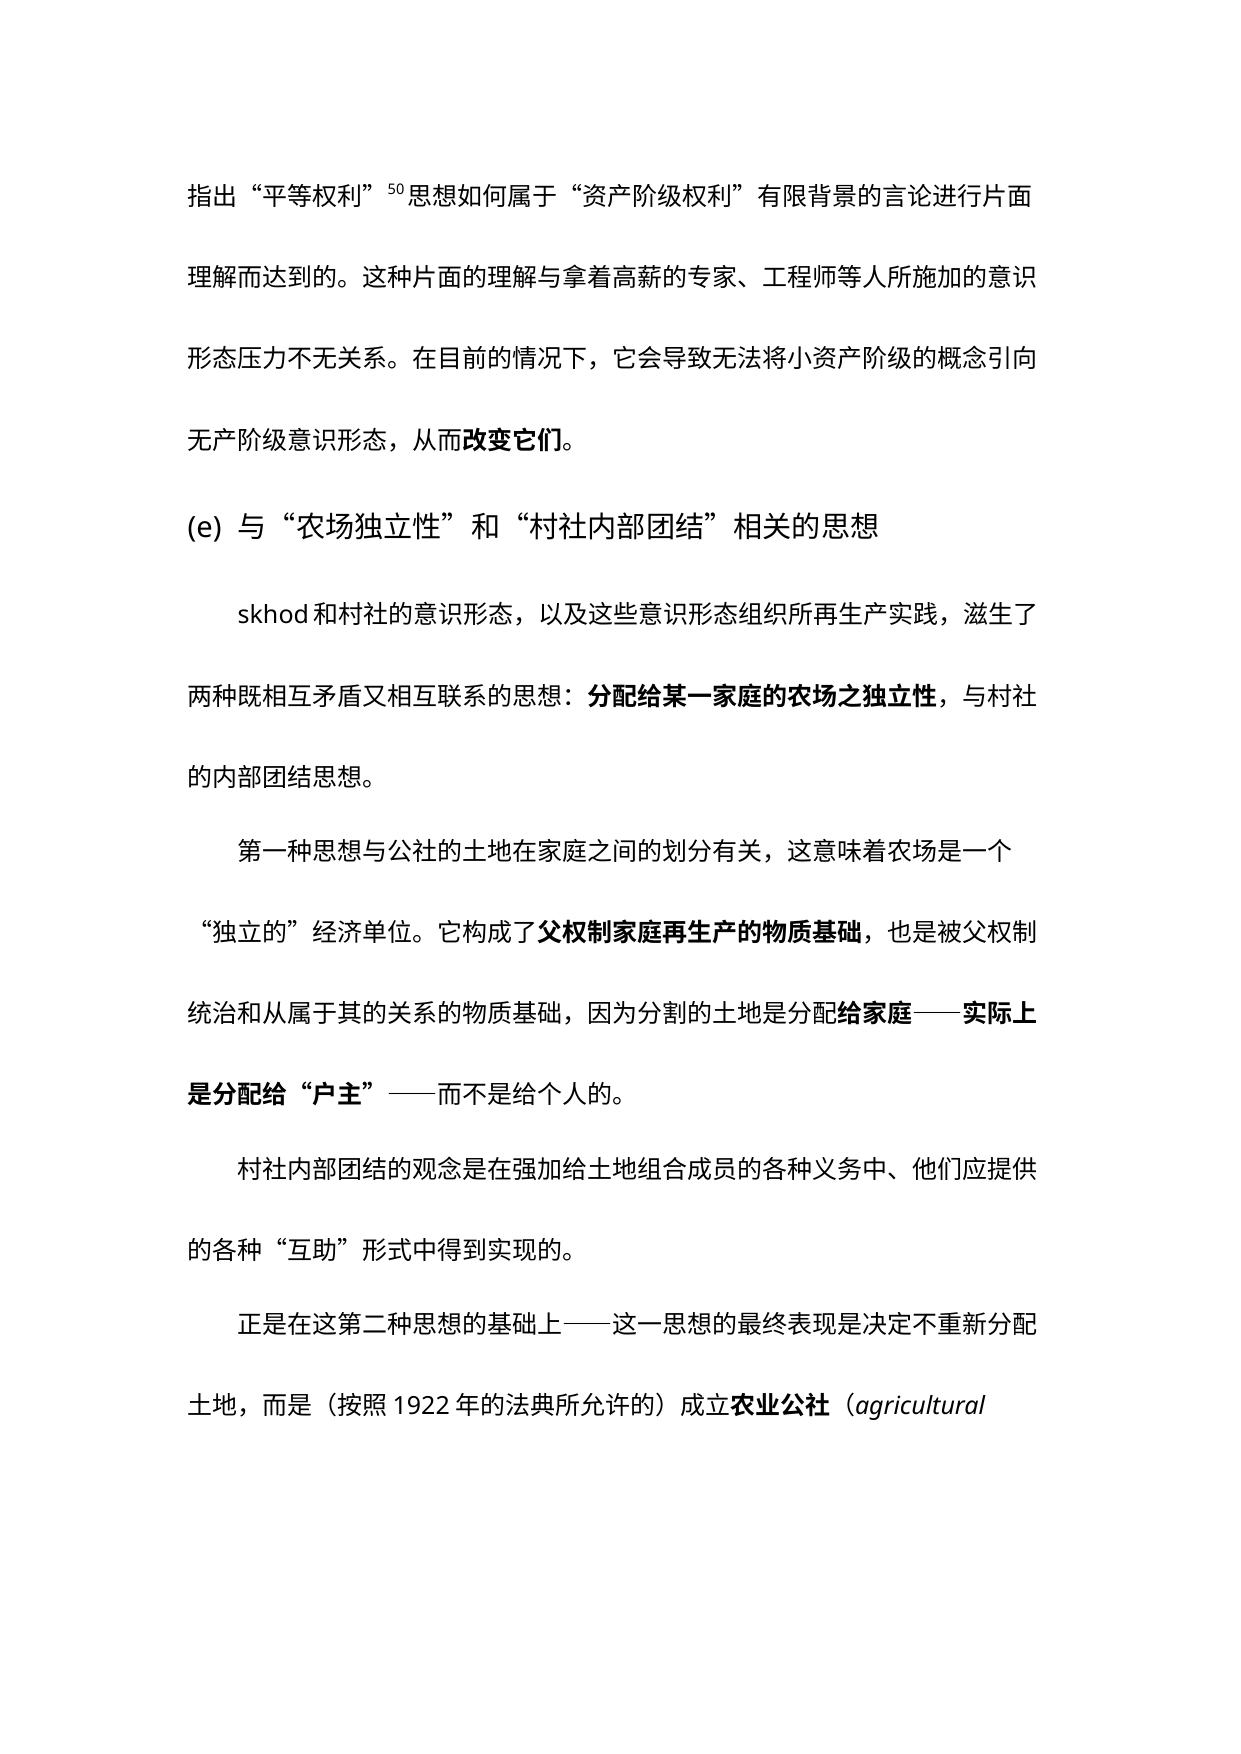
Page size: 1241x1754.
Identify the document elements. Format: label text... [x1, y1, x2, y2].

text 第一种思想与公社的土地在家庭之间的划分有关，这意味着农场是一个“独立的”经济单位。它构成了父权制家庭再生产的物质基础，也是被父权制统治和从属于其的关系的物质基础，因为分割的土地是分配给家庭——实际上是分配给“户主”——而不是给个人的。 [187, 817, 1053, 1126]
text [187, 1290, 1053, 1436]
text 村社内部团结的观念是在强加给土地组合成员的各种义务中、他们应提供的各种“互助”形式中得到实现的。 [187, 1135, 1053, 1281]
text skhod和村社的意识形态，以及这些意识形态组织所再生产实践，滋生了两种既相互矛盾又相互联系的思想：分配给某一家庭的农场之独立性，与村社的内部团结思想。 [187, 580, 1053, 808]
subtitle 与“农场独立性”和“村社内部团结”相关的思想 [187, 492, 1053, 557]
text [187, 162, 1053, 471]
